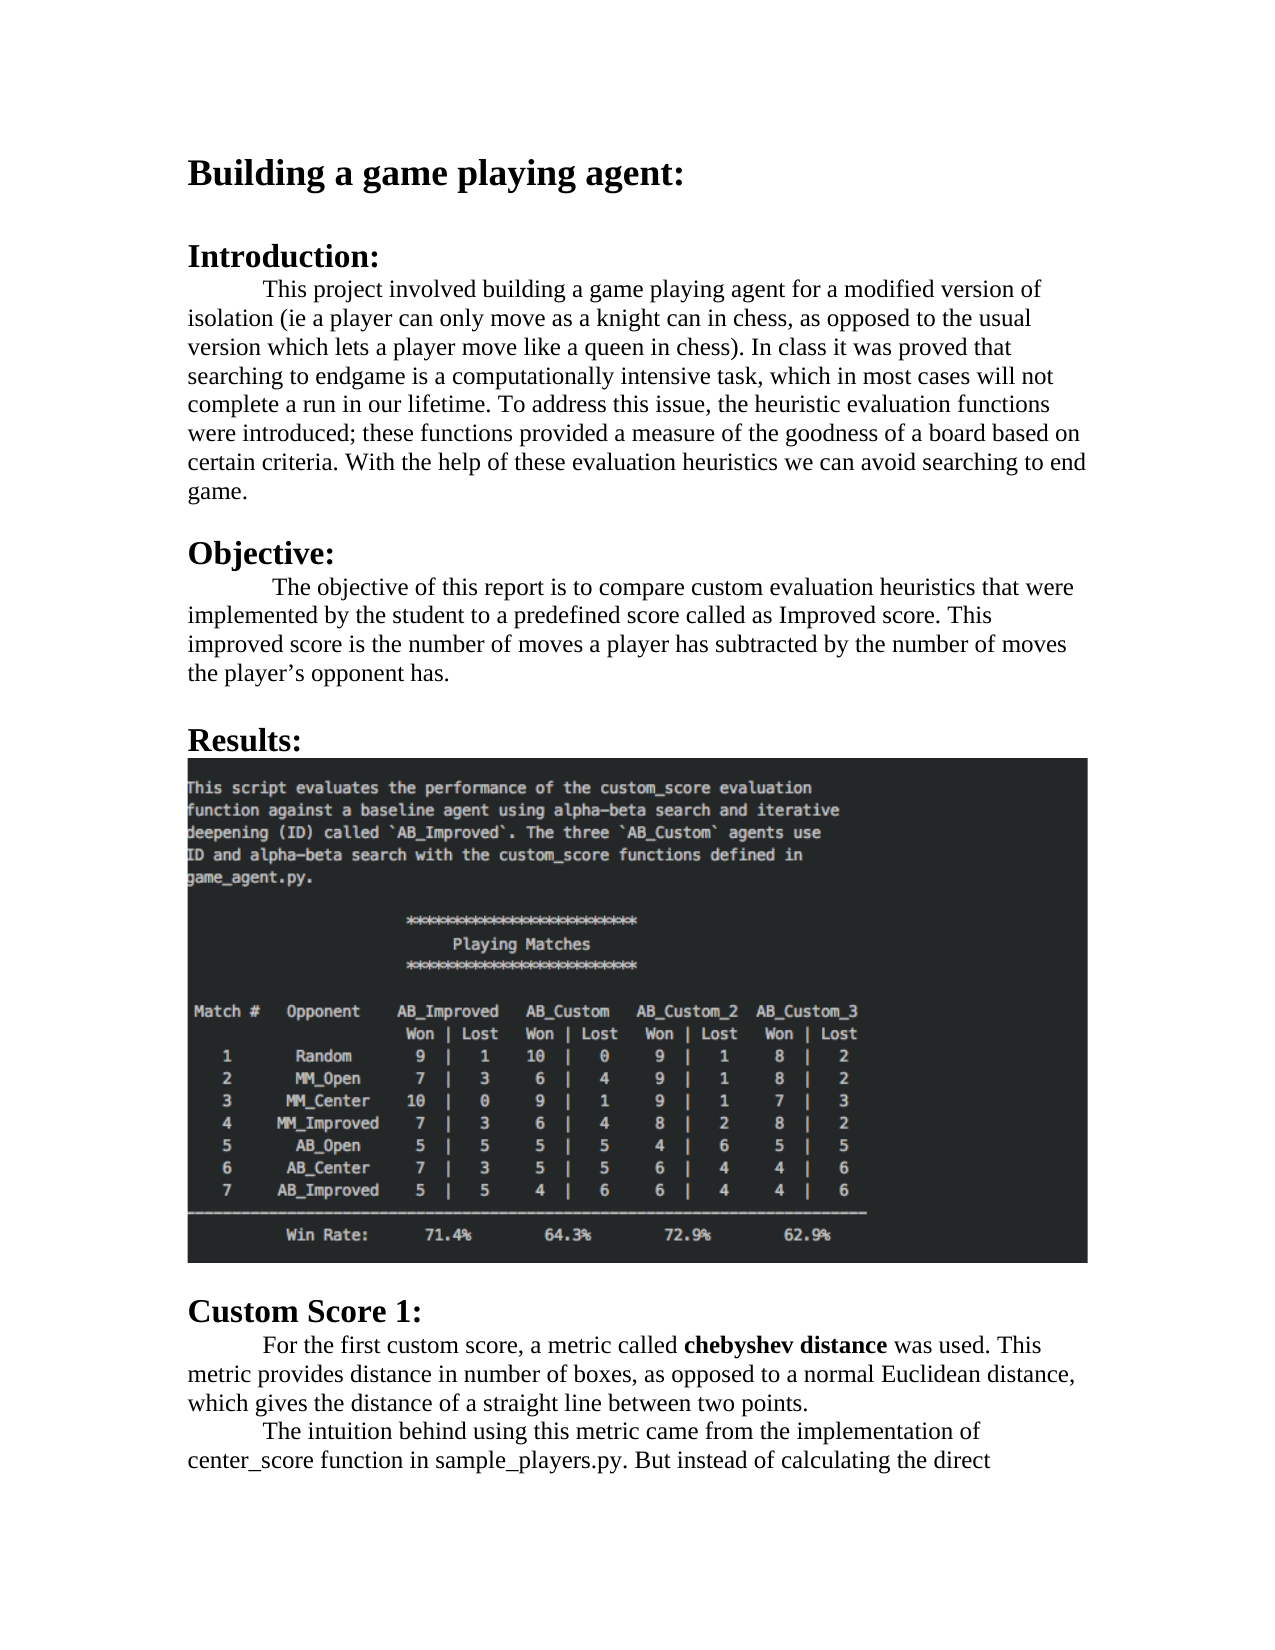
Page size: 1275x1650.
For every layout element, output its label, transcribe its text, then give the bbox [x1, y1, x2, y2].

text This project involved building a game playing agent for a modified version of isolation (ie a player can only move as a knight can in chess, as opposed to the usual version which lets a player move like a queen in chess). In class it was proved that searching to endgame is a computationally intensive task, which in most cases will not complete a run in our lifetime. To address this issue, the heuristic evaluation functions were introduced; these functions provided a measure of the goodness of a board based on certain criteria. With the help of these evaluation heuristics we can avoid searching to end game. [187, 274, 1087, 504]
text For the first custom score, a metric called chebyshev distance was used. This metric provides distance in number of boxes, as opposed to a normal Euclidean distance, which gives the distance of a straight line between two points. [187, 1330, 1087, 1416]
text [187, 1416, 1087, 1474]
text The objective of this report is to compare custom evaluation heuristics that were implemented by the student to a predefined score called as Improved score. This improved score is the number of moves a player has subtracted by the number of moves the player’s opponent has. [187, 572, 1087, 687]
text Introduction: [187, 236, 1087, 274]
text Custom Score 1: [187, 1292, 1087, 1330]
picture [187, 758, 1088, 1263]
text Results: [187, 720, 1087, 758]
text Building a game playing agent: [187, 150, 1087, 193]
text Objective: [187, 533, 1087, 572]
